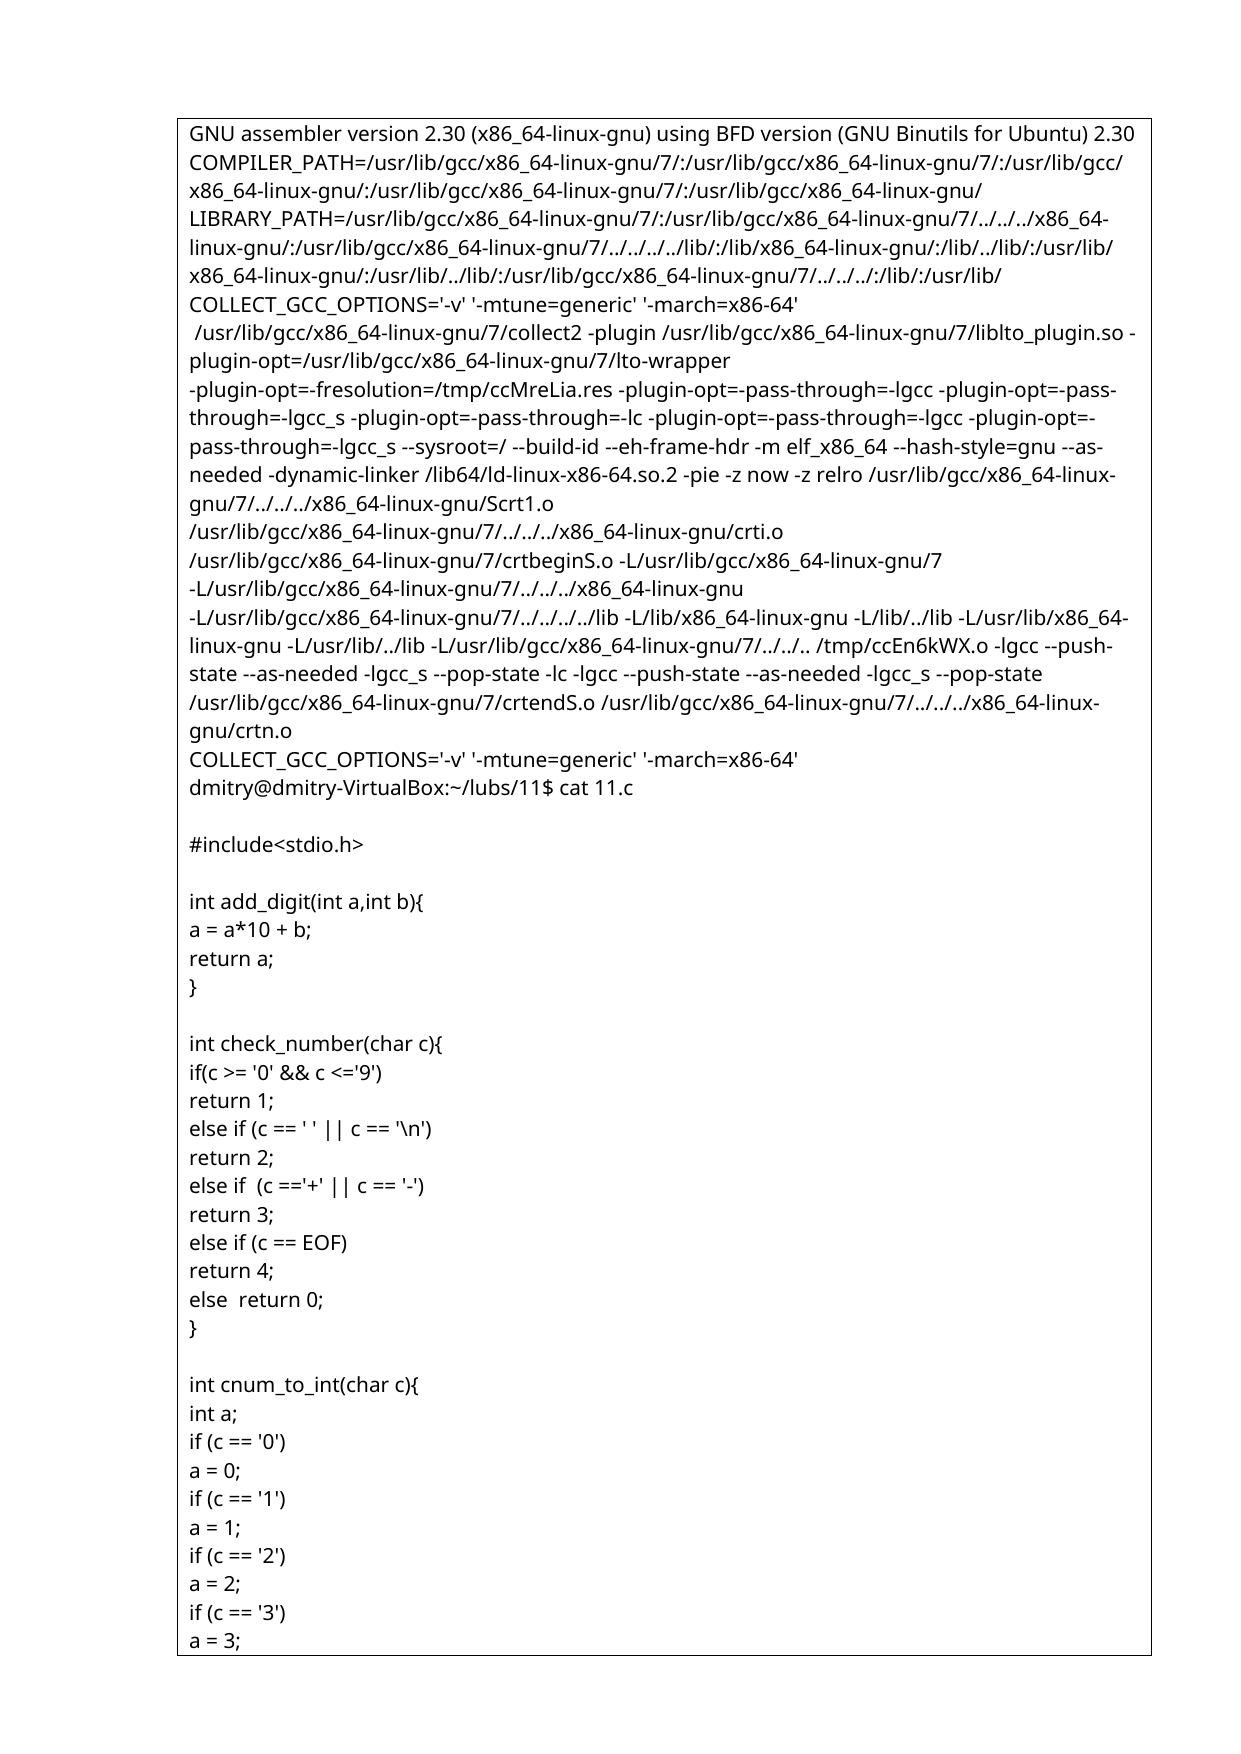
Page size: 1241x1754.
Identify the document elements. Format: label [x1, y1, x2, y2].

table_header [178, 119, 1151, 1655]
